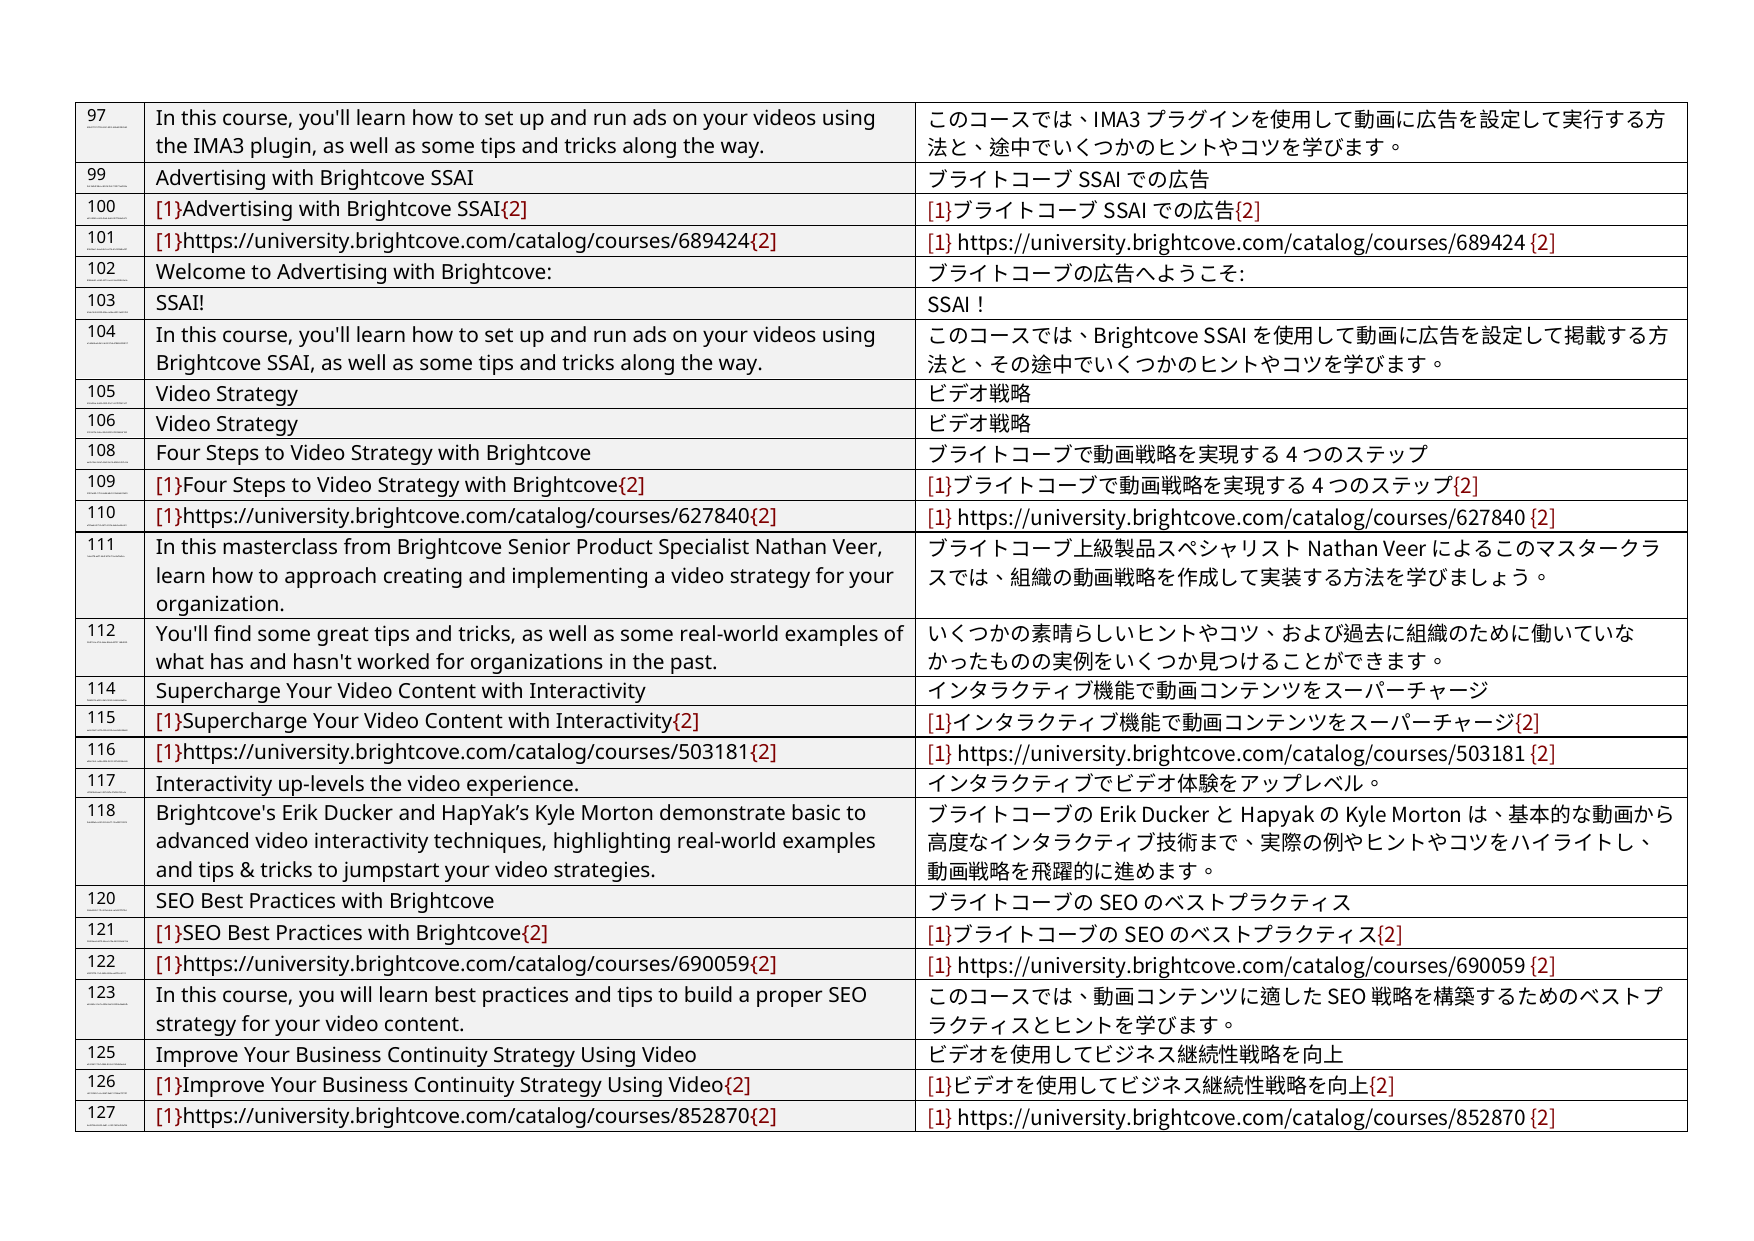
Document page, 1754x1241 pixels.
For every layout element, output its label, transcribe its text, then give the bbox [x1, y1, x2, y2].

table_cell いくつかの素晴らしいヒントやコツ、および過去に組織のために働いていなかったものの実例をいくつか見つけることができます。 [916, 619, 1687, 676]
table_cell [1}https://university.brightcove.com/catalog/courses/852870{2] [145, 1101, 915, 1131]
table_cell In this course, you will learn best practices and tips to build a proper SEO strategy for your video content. [145, 980, 915, 1039]
table_cell In this course, you'll learn how to set up and run ads on your videos using Brightcove SSAI, as well as some tips and tricks along the way. [145, 320, 915, 378]
table_cell [1}https://university.brightcove.com/catalog/courses/689424{2] [145, 226, 915, 256]
table_cell インタラクティブ機能で動画コンテンツをスーパーチャージ [916, 677, 1687, 705]
table_cell [1} https://university.brightcove.com/catalog/courses/627840 {2] [916, 501, 1687, 531]
table_cell [1}Supercharge Your Video Content with Interactivity{2] [145, 706, 915, 736]
table_cell Video Strategy [145, 409, 915, 437]
table_cell ビデオを使用してビジネス継続性戦略を向上 [916, 1040, 1687, 1069]
table_cell [1}ブライトコーブ SSAI での広告{2] [916, 194, 1687, 225]
table_cell [1}ブライトコーブの SEO のベストプラクティス{2] [916, 918, 1687, 948]
table_cell [1} https://university.brightcove.com/catalog/courses/689424 {2] [916, 226, 1687, 256]
table_cell ビデオ戦略 [916, 409, 1687, 437]
table_cell このコースでは、Brightcove SSAI を使用して動画に広告を設定して掲載する方法と、その途中でいくつかのヒントやコツを学びます。 [916, 320, 1687, 378]
table_cell このコースでは、動画コンテンツに適したSEO戦略を構築するためのベストプラクティスとヒントを学びます。 [916, 980, 1687, 1039]
table_cell [1}SEO Best Practices with Brightcove{2] [145, 918, 915, 948]
table_cell このコースでは、IMA3 プラグインを使用して動画に広告を設定して実行する方法と、途中でいくつかのヒントやコツを学びます。 [916, 103, 1687, 162]
table_cell SEO Best Practices with Brightcove [145, 886, 915, 917]
table_cell [1} https://university.brightcove.com/catalog/courses/852870 {2] [916, 1101, 1687, 1131]
table_cell Video Strategy [145, 380, 915, 408]
table_cell ブライトコーブで動画戦略を実現する 4 つのステップ [916, 439, 1687, 469]
table_cell ビデオ戦略 [916, 380, 1687, 408]
table_cell ブライトコーブ上級製品スペシャリスト Nathan Veer によるこのマスタークラスでは、組織の動画戦略を作成して実装する方法を学びましょう。 [916, 533, 1687, 618]
table_cell [1}ビデオを使用してビジネス継続性戦略を向上{2] [916, 1070, 1687, 1100]
table_cell Interactivity up-levels the video experience. [145, 769, 915, 797]
table_cell Advertising with Brightcove SSAI [145, 163, 915, 193]
table_cell [1}Four Steps to Video Strategy with Brightcove{2] [145, 470, 915, 500]
table_cell 118 0dcd00eb-a24f-491c-8a77-15ad931933f4 [76, 798, 144, 885]
table_cell [1}https://university.brightcove.com/catalog/courses/503181{2] [145, 738, 915, 768]
table_cell [1}https://university.brightcove.com/catalog/courses/627840{2] [145, 501, 915, 531]
table_cell Welcome to Advertising with Brightcove: [145, 257, 915, 287]
table_cell In this masterclass from Brightcove Senior Product Specialist Nathan Veer, learn how to approach creating and implementing a video strategy for your organization. [145, 533, 915, 618]
table_cell In this course, you'll learn how to set up and run ads on your videos using the IMA3 plugin, as well as some tips and tricks along the way. [145, 103, 915, 162]
table_cell ブライトコーブ SSAI での広告 [916, 163, 1687, 193]
table_cell [1}Advertising with Brightcove SSAI{2] [145, 194, 915, 225]
table_cell インタラクティブでビデオ体験をアップレベル。 [916, 769, 1687, 797]
table_cell Improve Your Business Continuity Strategy Using Video [145, 1040, 915, 1069]
table_cell [1} https://university.brightcove.com/catalog/courses/503181 {2] [916, 738, 1687, 768]
table_cell [1}Improve Your Business Continuity Strategy Using Video{2] [145, 1070, 915, 1100]
table_cell ブライトコーブの SEO のベストプラクティス [916, 886, 1687, 917]
table_cell 111 1e6ccff8-adf7-44df-bf7d-73ac5af3a0ca [76, 533, 144, 618]
table_cell 123 a42dd5e1-0e7c-400d-b6c9-8392e4babbfb [76, 980, 144, 1039]
table_cell Supercharge Your Video Content with Interactivity [145, 677, 915, 705]
table_cell ブライトコーブの広告へようこそ: [916, 257, 1687, 287]
table_cell [1}ブライトコーブで動画戦略を実現する 4 つのステップ{2] [916, 470, 1687, 500]
table_cell SSAI! [145, 288, 915, 319]
table_cell 97 b9b21797-7f09-4261-807c-48bd53fb35d2 [76, 103, 144, 162]
table_cell [1}https://university.brightcove.com/catalog/courses/690059{2] [145, 949, 915, 979]
table_cell [1}インタラクティブ機能で動画コンテンツをスーパーチャージ{2] [916, 706, 1687, 736]
table_cell ブライトコーブの Erik Ducker と Hapyak の Kyle Morton は、基本的な動画から高度なインタラクティブ技術まで、実際の例やヒントやコツをハイライトし、動画戦略を飛躍的に進めます。 [916, 798, 1687, 885]
table_cell You'll find some great tips and tricks, as well as some real-world examples of what has and hasn't worked for organizations in the past. [145, 619, 915, 676]
table_cell SSAI！ [916, 288, 1687, 319]
table_cell [1} https://university.brightcove.com/catalog/courses/690059 {2] [916, 949, 1687, 979]
table_cell Brightcove's Erik Ducker and HapYak’s Kyle Morton demonstrate basic to advanced video interactivity techniques, highlighting real-world examples and tips & tricks to jumpstart your video strategies. [145, 798, 915, 885]
table_cell Four Steps to Video Strategy with Brightcove [145, 439, 915, 469]
table_cell 112 2b3f7a1e-4f14-4dec-88e6-d07211d8d050 [76, 619, 144, 676]
table_cell 104 a1ddb6be-b5b3-4e35-97cb-4f84b5028817 [76, 320, 144, 378]
